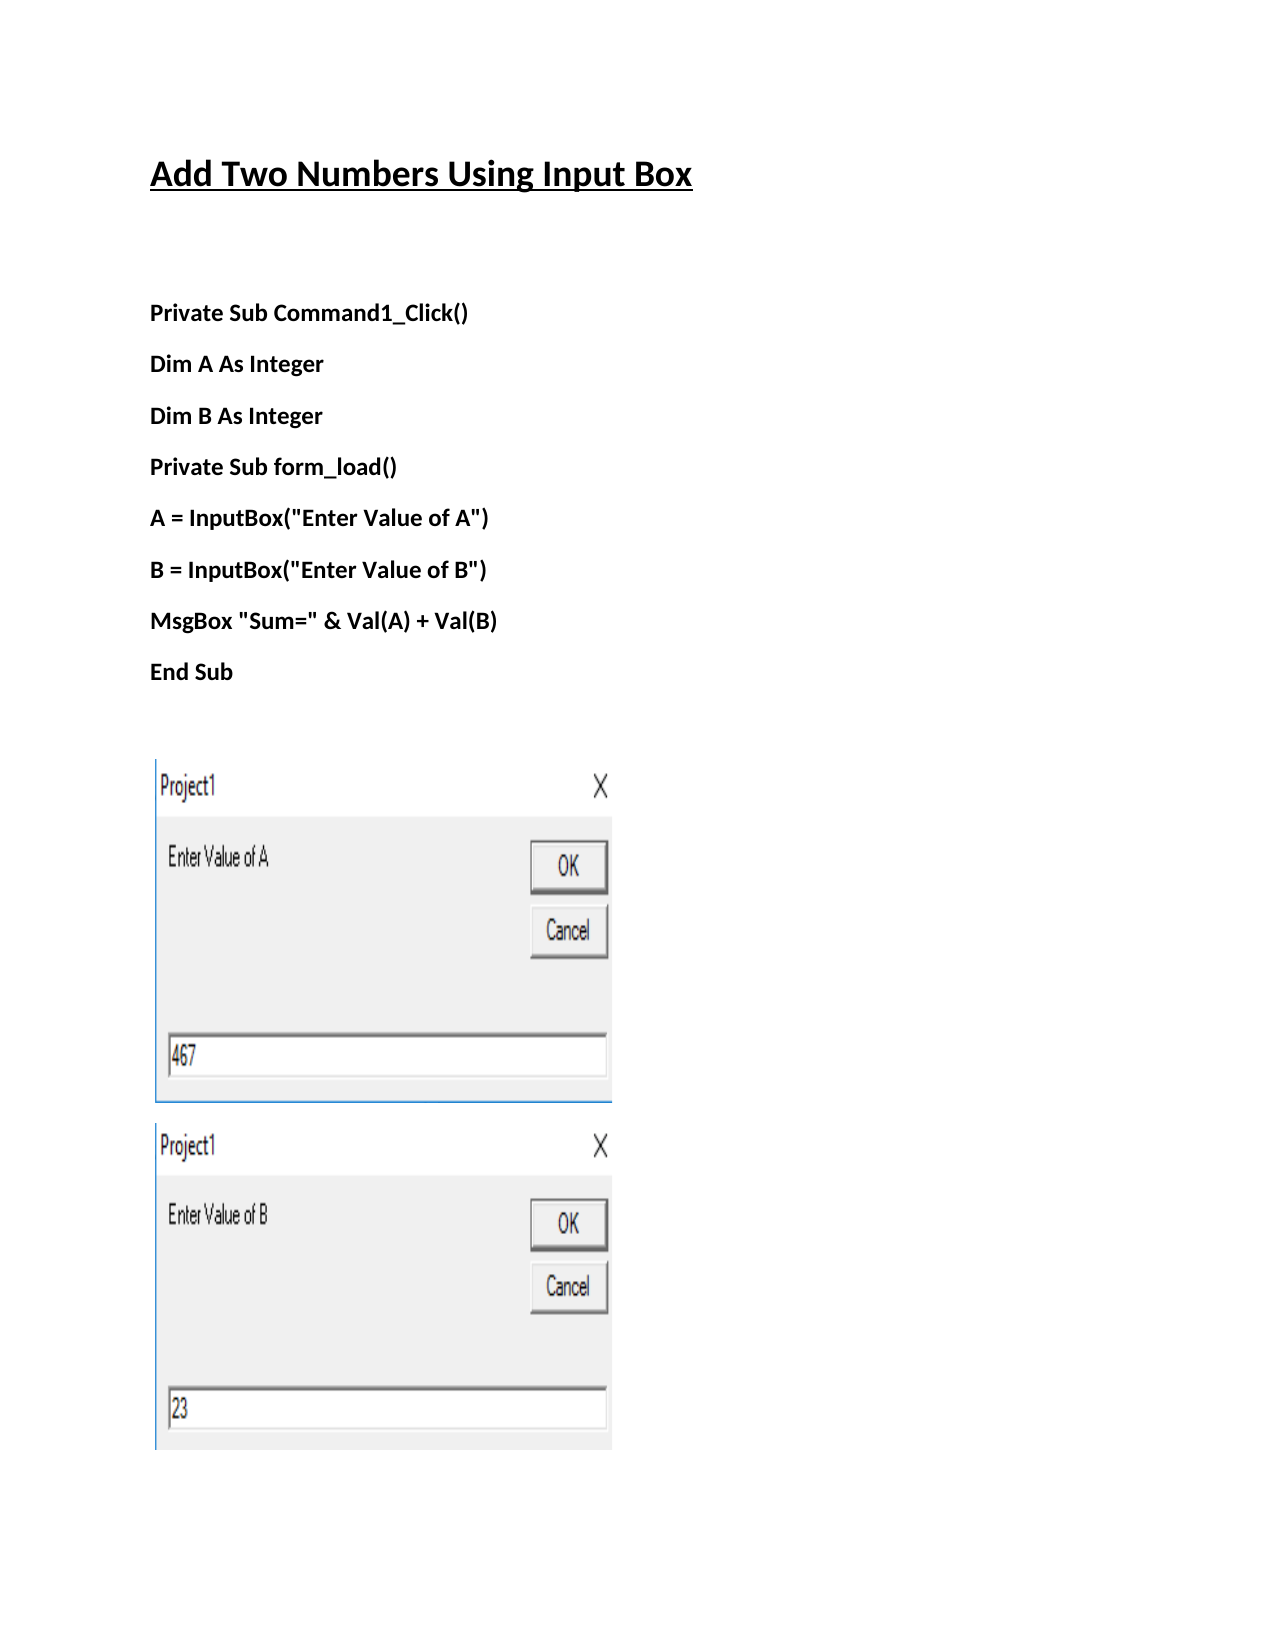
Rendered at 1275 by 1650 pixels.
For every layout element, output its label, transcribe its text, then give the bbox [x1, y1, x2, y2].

text B = InputBox("Enter Value of B") [150, 554, 1125, 584]
text Private Sub form_load() [150, 451, 1125, 482]
text Add Two Numbers Using Input Box [150, 150, 1125, 196]
text Dim A As Integer [150, 348, 1125, 379]
text End Sub [150, 657, 1125, 687]
text A = InputBox("Enter Value of A") [150, 502, 1125, 533]
text Dim B As Integer [150, 400, 1125, 430]
picture [155, 1123, 613, 1450]
text MsgBox "Sum=" & Val(A) + Val(B) [150, 605, 1125, 636]
text Private Sub Command1_Click() [150, 297, 1125, 328]
picture [155, 759, 613, 1103]
